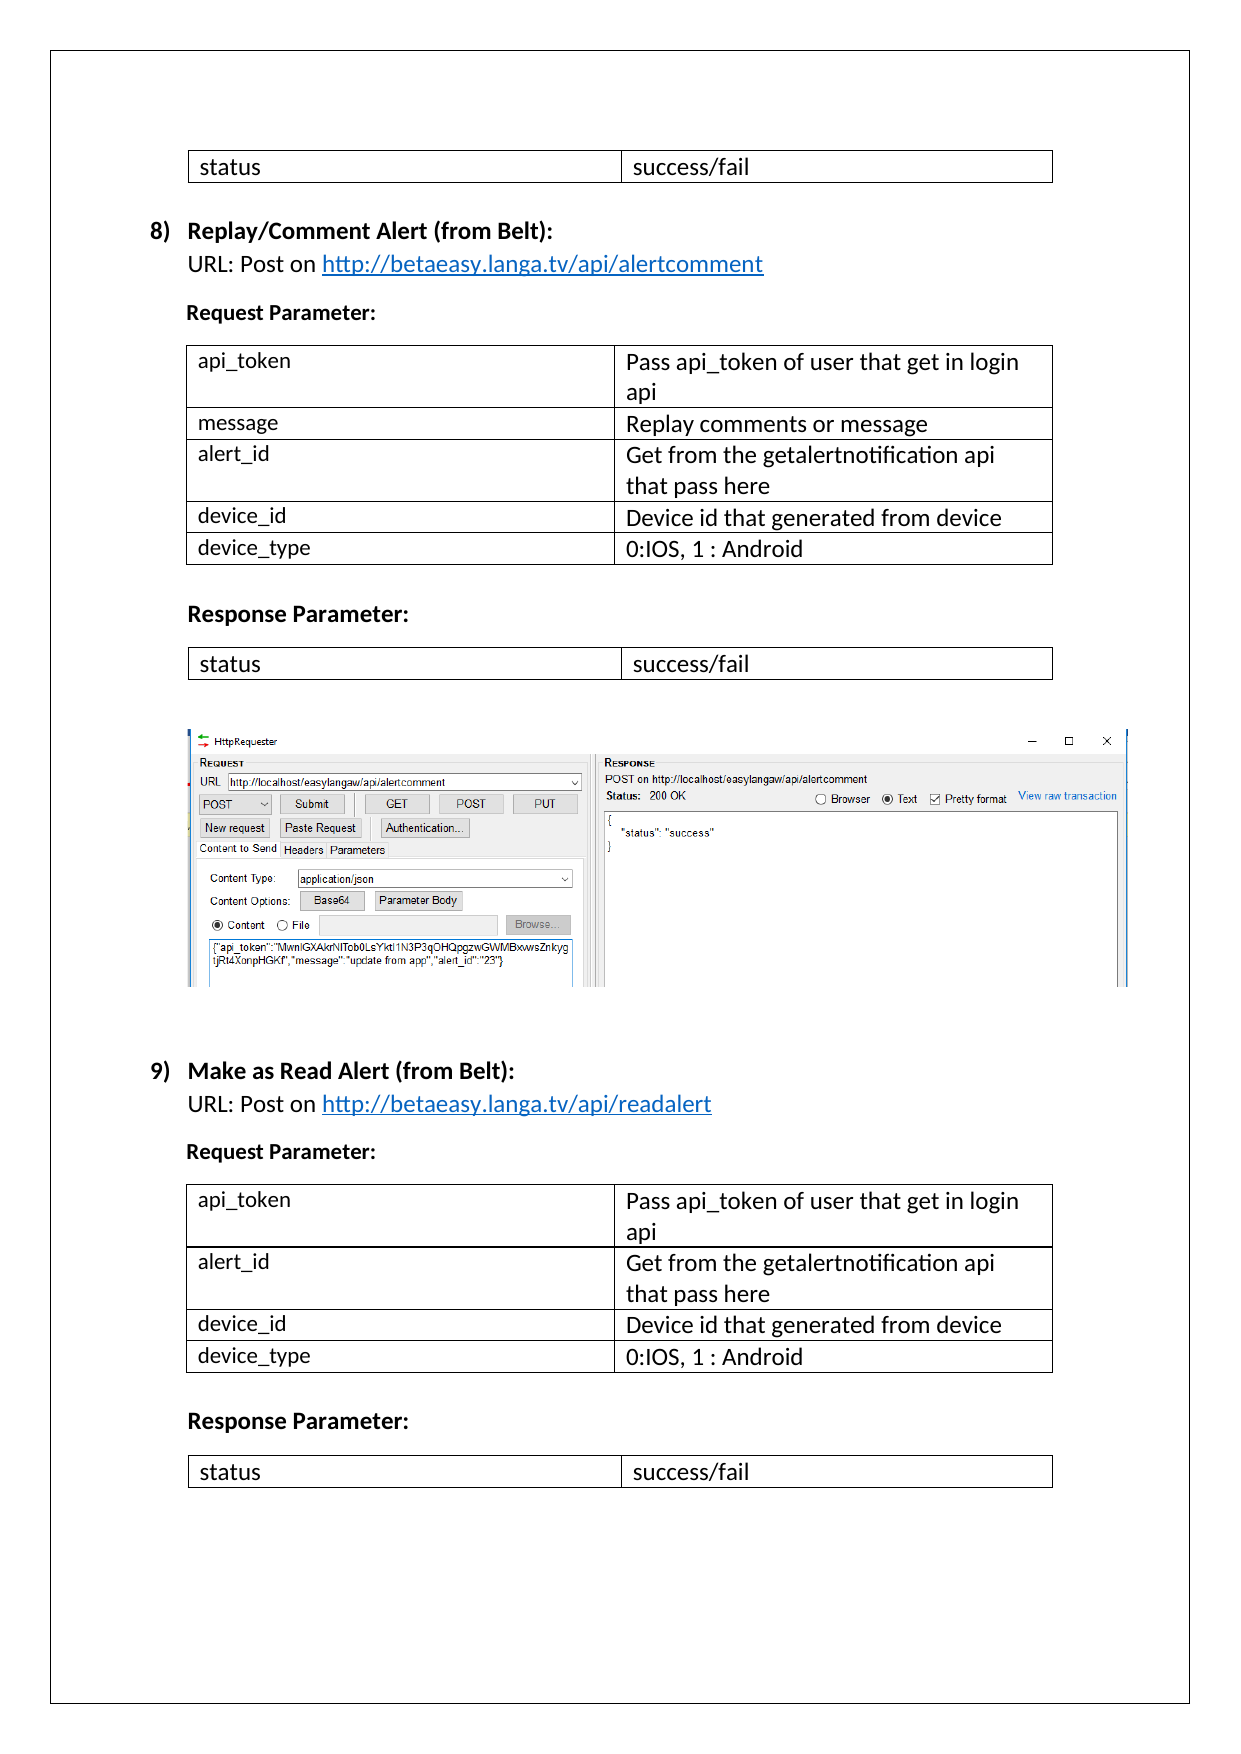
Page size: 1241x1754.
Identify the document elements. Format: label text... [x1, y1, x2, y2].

table_cell device_id [187, 1310, 614, 1340]
table_cell Device id that generated from device [615, 1310, 1052, 1340]
list URL: Post on http://betaeasy.langa.tv/api/readalert [187, 1088, 1090, 1118]
list Response Parameter: [187, 1406, 1090, 1436]
table_header Pass api_token of user that get in login api [615, 1185, 1052, 1246]
text Request Parameter: [150, 298, 1090, 326]
table_cell Device id that generated from device [615, 502, 1052, 532]
table_header api_token [187, 1185, 614, 1246]
table_header success/fail [622, 1456, 1052, 1487]
table_cell device_type [187, 1341, 614, 1372]
table_cell device_id [187, 502, 614, 532]
list Replay/Comment Alert (from Belt): [150, 216, 1090, 246]
table_cell Get from the getalertnotification api that pass here [615, 1248, 1052, 1308]
table_header status [189, 151, 621, 182]
picture [187, 729, 1128, 987]
table_cell alert_id [187, 440, 614, 501]
table_header success/fail [622, 648, 1052, 679]
list Make as Read Alert (from Belt): [150, 1055, 1090, 1085]
table_header status [189, 1456, 621, 1487]
list Response Parameter: [187, 598, 1090, 628]
table_cell message [187, 408, 614, 438]
table_header Pass api_token of user that get in login api [615, 346, 1052, 407]
table_cell Replay comments or message [615, 408, 1052, 438]
table_cell Get from the getalertnotification api that pass here [615, 440, 1052, 501]
table_header success/fail [622, 151, 1052, 182]
table_header status [189, 648, 621, 679]
table_header api_token [187, 346, 614, 407]
table_cell device_type [187, 533, 614, 564]
table_cell 0:IOS, 1 : Android [615, 533, 1052, 564]
text Request Parameter: [150, 1137, 1090, 1165]
list URL: Post on http://betaeasy.langa.tv/api/alertcomment [187, 248, 1090, 279]
table_cell 0:IOS, 1 : Android [615, 1341, 1052, 1372]
table_cell alert_id [187, 1248, 614, 1308]
